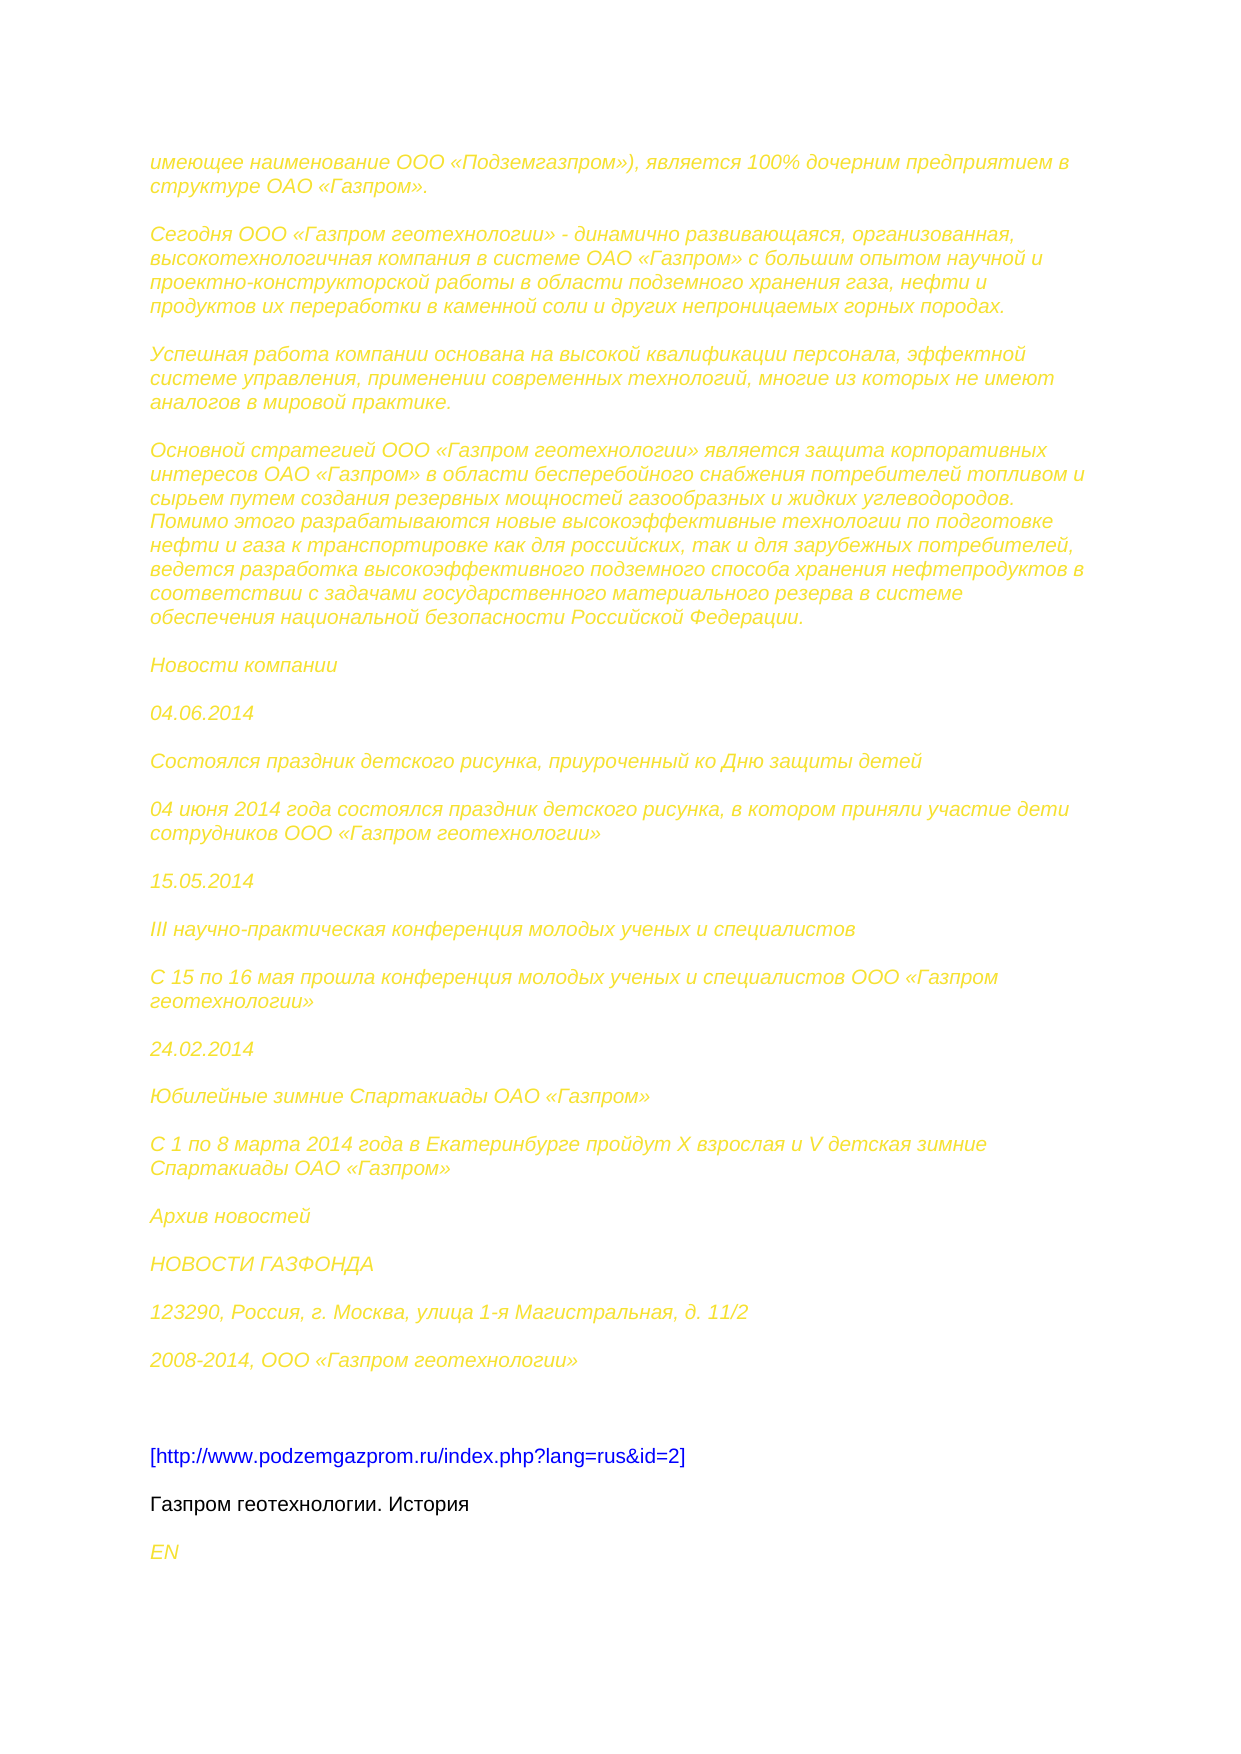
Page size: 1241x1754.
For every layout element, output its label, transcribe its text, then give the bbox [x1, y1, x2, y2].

text С 1 по 8 марта 2014 года в Екатеринбурге пройдут X взрослая и V детская зимние Спартакиады ОАО «Газпром» [150, 1132, 1090, 1180]
text Новости компании [150, 653, 1090, 677]
text EN [150, 1539, 1090, 1563]
text 24.02.2014 [150, 1036, 1090, 1060]
text Архив новостей [150, 1204, 1090, 1228]
text 04.06.2014 [150, 701, 1090, 725]
text Юбилейные зимние Спартакиады ОАО «Газпром» [150, 1084, 1090, 1108]
text 15.05.2014 [150, 869, 1090, 893]
text C 15 по 16 мая прошла конференция молодых ученых и специалистов ООО «Газпром геотехнологии» [150, 964, 1090, 1012]
text 123290, Россия, г. Москва, улица 1-я Магистральная, д. 11/2 [150, 1300, 1090, 1324]
text НОВОСТИ ГАЗФОНДА [150, 1252, 1090, 1276]
text Успешная работа компании основана на высокой квалификации персонала, эффектной системе управления, применении современных технологий, многие из которых не имеют аналогов в мировой практике. [150, 342, 1090, 413]
text [http://www.podzemgazprom.ru/index.php?lang=rus&id=2] [150, 1444, 1090, 1468]
text Основной стратегией ООО «Газпром геотехнологии» является защита корпоративных интересов ОАО «Газпром» в области бесперебойного снабжения потребителей топливом и сырьем путем создания резервных мощностей газообразных и жидких углеводородов. Помимо этого разрабатываются новые высокоэффективные технологии по подготовке нефти и газа к транспортировке как для российских, так и для зарубежных потребителей, ведется разработка высокоэффективного подземного способа хранения нефтепродуктов в соответствии с задачами государственного материального резерва в системе обеспечения национальной безопасности Российской Федерации. [150, 437, 1090, 629]
text 2008-2014, OОO «Газпром геотехнологии» [150, 1348, 1090, 1372]
text Состоялся праздник детского рисунка, приуроченный ко Дню защиты детей [150, 749, 1090, 773]
text Сегодня ООО «Газпром геотехнологии» - динамично развивающаяся, организованная, высокотехнологичная компания в системе ОАО «Газпром» с большим опытом научной и проектно-конструкторской работы в области подземного хранения газа, нефти и продуктов их переработки в каменной соли и других непроницаемых горных породах. [150, 222, 1090, 318]
text Газпром геотехнологии. История [150, 1492, 1090, 1516]
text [150, 150, 1090, 198]
text 04 июня 2014 года состоялся праздник детского рисунка, в котором приняли участие дети сотрудников ООО «Газпром геотехнологии» [150, 797, 1090, 845]
text III научно-практическая конференция молодых ученых и специалистов [150, 917, 1090, 941]
